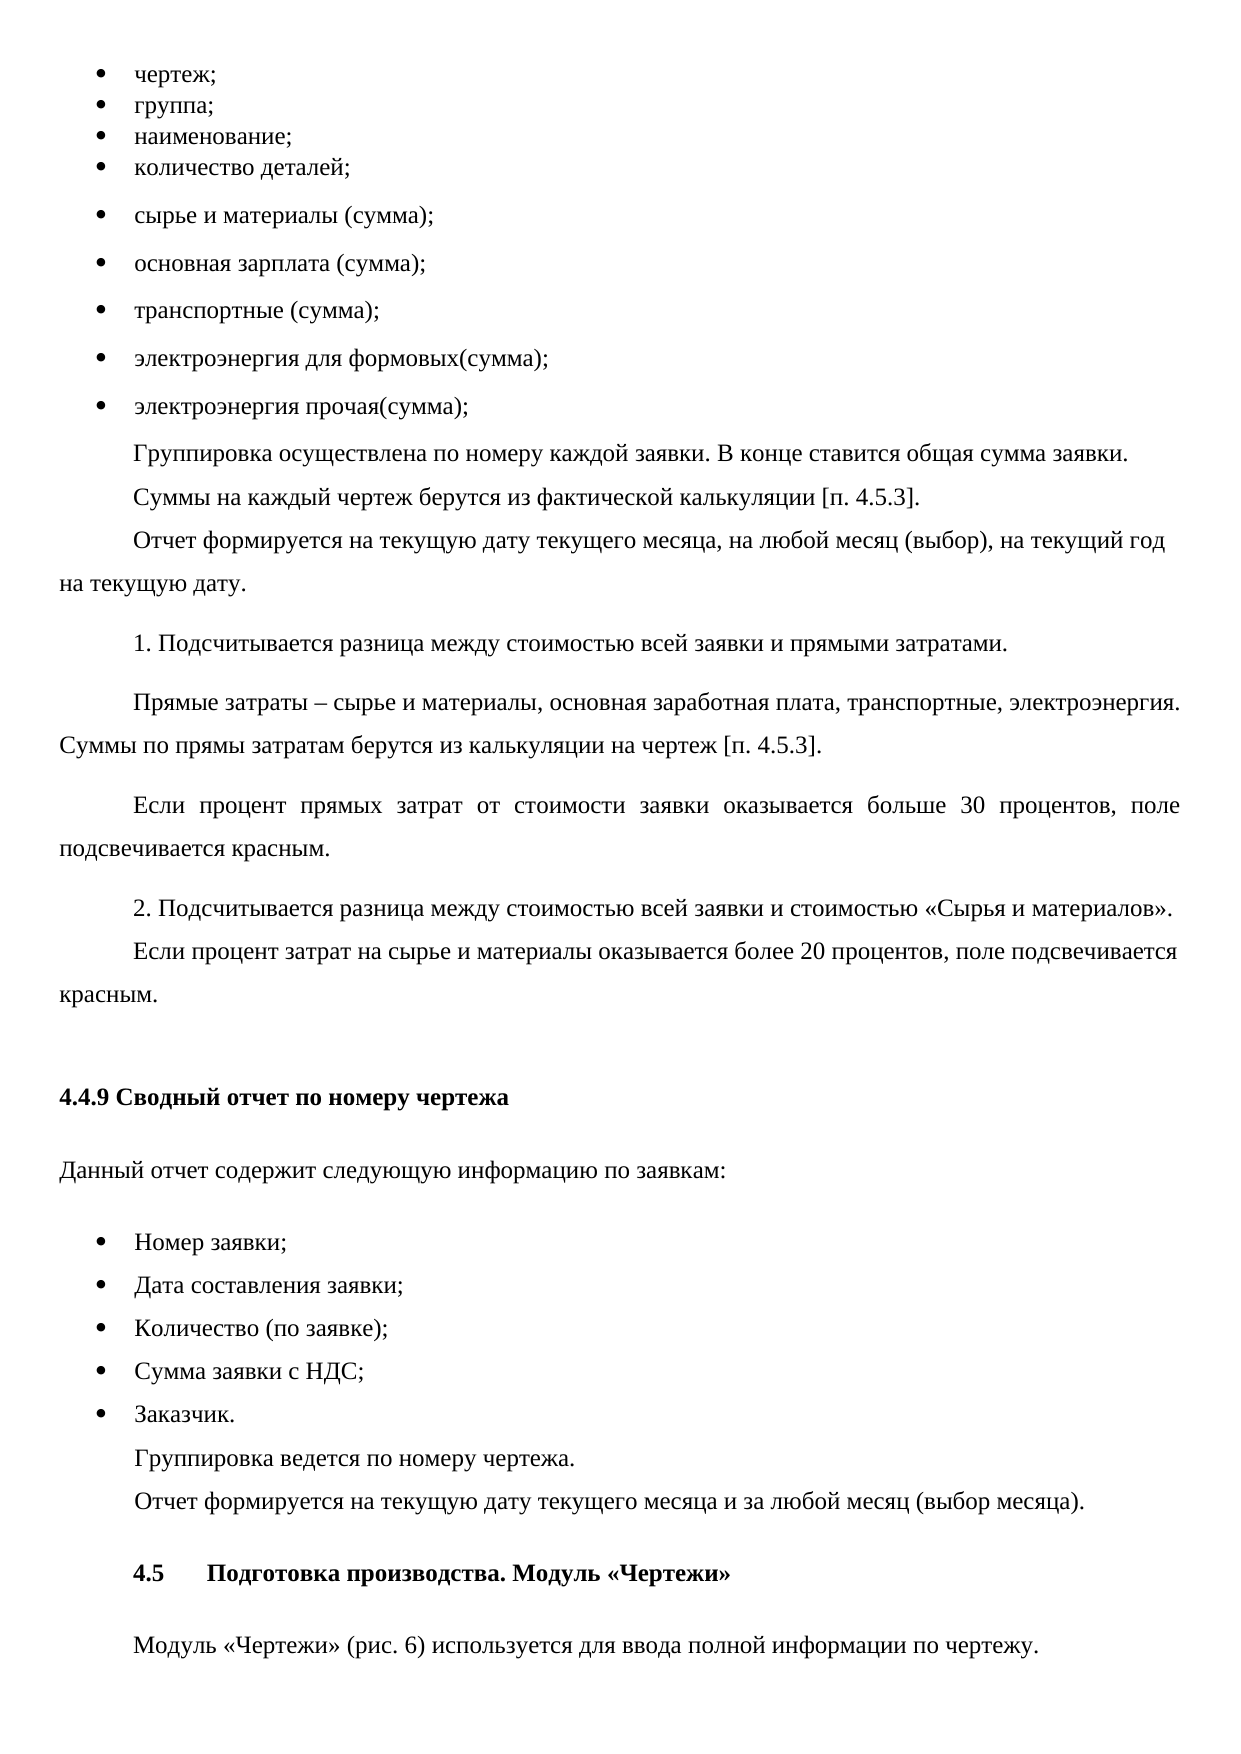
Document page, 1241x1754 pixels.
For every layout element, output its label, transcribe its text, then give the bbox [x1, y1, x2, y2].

list электроэнергия прочая(сумма); [97, 391, 1181, 419]
list основная зарплата (сумма); [97, 248, 1181, 276]
text 1. Подсчитывается разница между стоимостью всей заявки и прямыми затратами. [59, 628, 1181, 656]
list Заказчик. [97, 1399, 1181, 1428]
list Количество (по заявке); [97, 1313, 1181, 1342]
list Группировка осуществлена по номеру каждой заявки. В конце ставится общая сумма заявки. [59, 438, 1181, 467]
list Номер заявки; [97, 1227, 1181, 1256]
list транспортные (сумма); [97, 295, 1181, 324]
list Сумма заявки с НДС; [97, 1356, 1181, 1385]
list количество деталей; [97, 152, 1181, 181]
text Если процент прямых затрат от стоимости заявки оказывается больше 30 процентов, поле подсвечивается красным. [59, 790, 1181, 862]
list сырье и материалы (сумма); [97, 200, 1181, 229]
list Отчет формируется на текущую дату текущего месяца, на любой месяц (выбор), на текущий год на текущую дату. [59, 525, 1181, 597]
subtitle 4.4.9 Сводный отчет по номеру чертежа [59, 1039, 1181, 1111]
list Отчет формируется на текущую дату текущего месяца и за любой месяц (выбор месяца). [134, 1486, 1181, 1514]
list Дата составления заявки; [97, 1270, 1181, 1299]
text Модуль «Чертежи» (рис. 6) используется для ввода полной информации по чертежу. [59, 1630, 1181, 1659]
list Если процент затрат на сырье и материалы оказывается более 20 процентов, поле подсвечивается красным. [59, 936, 1181, 1008]
list 2. Подсчитывается разница между стоимостью всей заявки и стоимостью «Сырья и материалов». [59, 893, 1181, 922]
list Суммы на каждый чертеж берутся из фактической калькуляции [п. 4.5.3]. [59, 482, 1181, 510]
text Данный отчет содержит следующую информацию по заявкам: [59, 1155, 1181, 1183]
list электроэнергия для формовых(сумма); [97, 343, 1181, 372]
list чертеж; [97, 59, 1181, 88]
list наименование; [97, 121, 1181, 150]
list Группировка ведется по номеру чертежа. [134, 1443, 1181, 1471]
text Прямые затраты – сырье и материалы, основная заработная плата, транспортные, электроэнергия. Суммы по прямы затратам берутся из калькуляции на чертеж [п. 4.5.3]. [59, 687, 1181, 759]
subtitle Подготовка производства. Модуль «Чертежи» [59, 1558, 1181, 1587]
list группа; [97, 90, 1181, 119]
